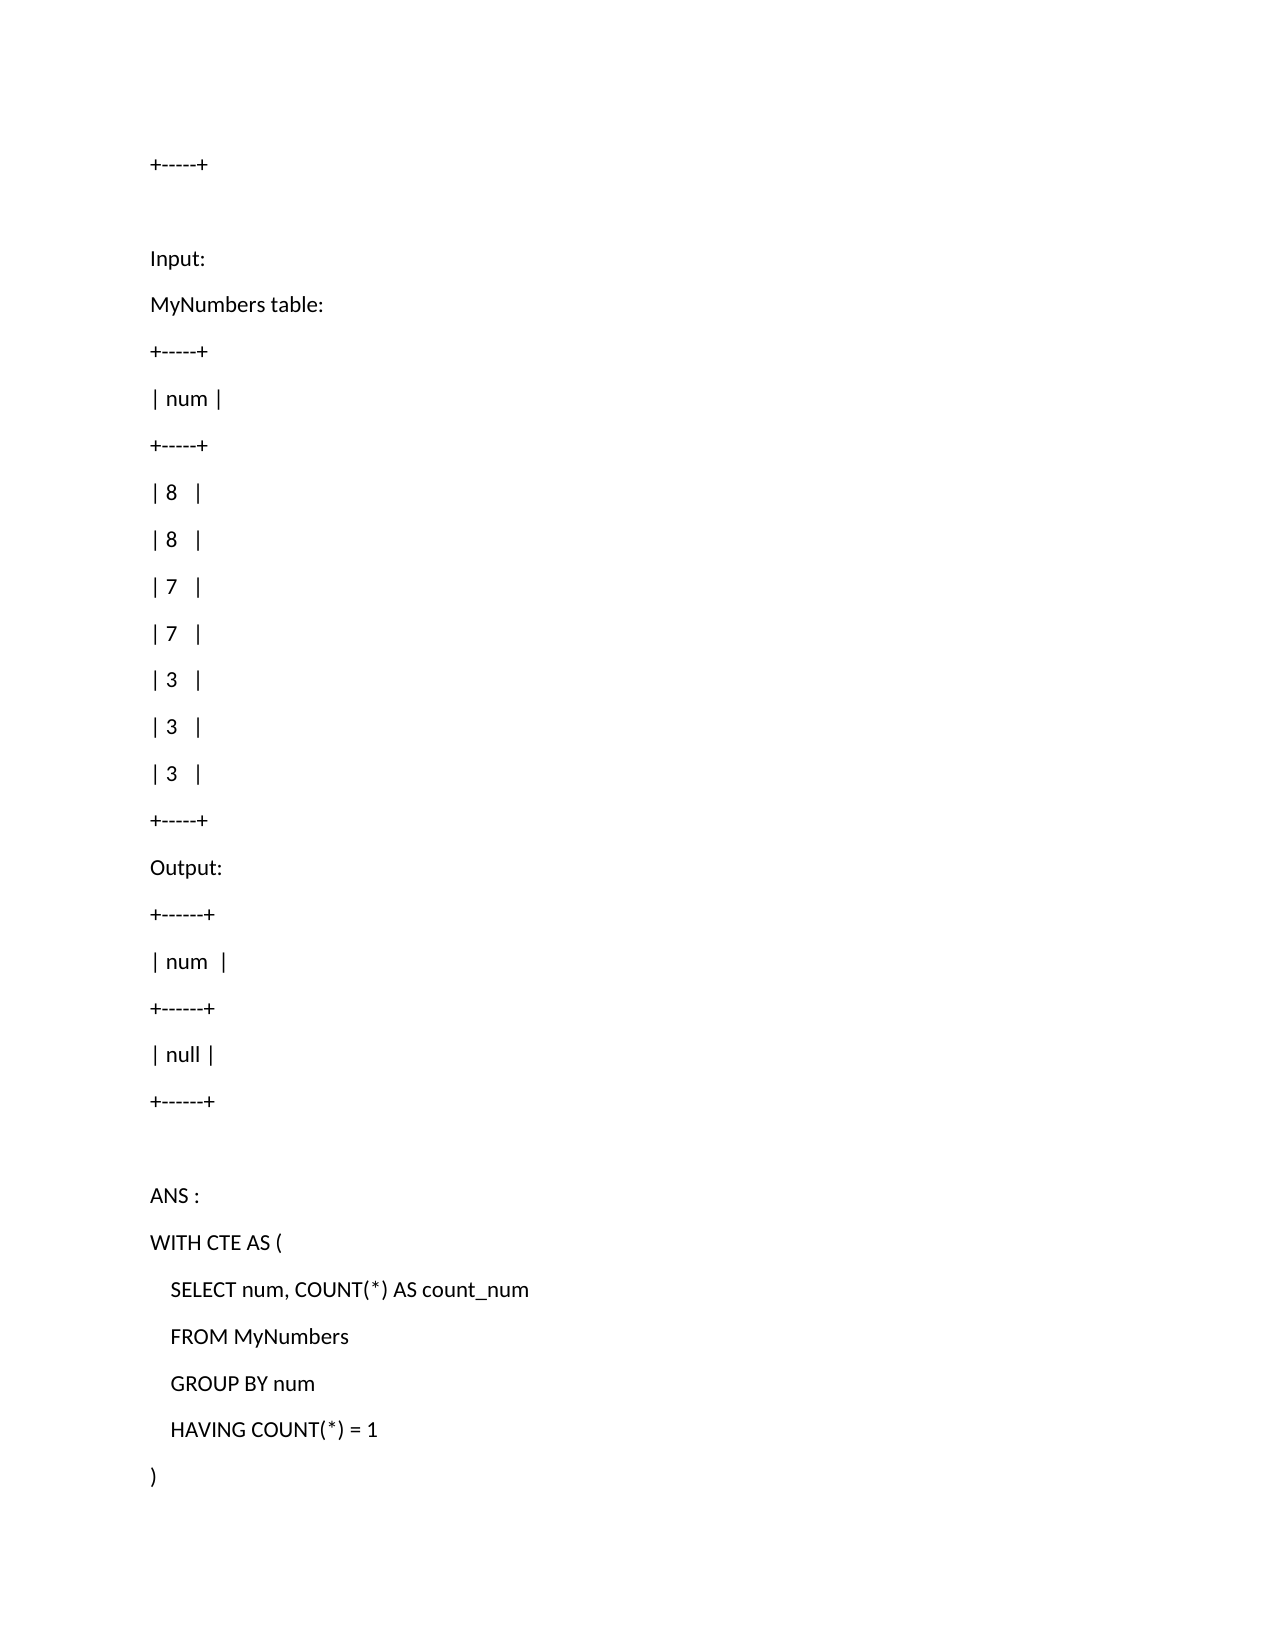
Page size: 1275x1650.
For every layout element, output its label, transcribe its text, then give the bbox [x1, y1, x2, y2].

text | 3 | [150, 666, 1125, 694]
text +-----+ [150, 806, 1125, 834]
text GROUP BY num [150, 1369, 1125, 1397]
text | 7 | [150, 572, 1125, 600]
text | null | [150, 1041, 1125, 1069]
text | 8 | [150, 478, 1125, 506]
text +-----+ [150, 431, 1125, 459]
text HAVING COUNT(*) = 1 [150, 1416, 1125, 1444]
text | 8 | [150, 525, 1125, 553]
text ANS : [150, 1181, 1125, 1209]
text | num | [150, 947, 1125, 975]
text SELECT num, COUNT(*) AS count_num [150, 1275, 1125, 1303]
text Input: [150, 244, 1125, 272]
text | 3 | [150, 759, 1125, 787]
text +------+ [150, 1087, 1125, 1116]
text MyNumbers table: [150, 291, 1125, 319]
text | num | [150, 384, 1125, 412]
text +------+ [150, 994, 1125, 1022]
text +-----+ [150, 337, 1125, 366]
text FROM MyNumbers [150, 1322, 1125, 1350]
text | 7 | [150, 619, 1125, 647]
text ) [150, 1462, 1125, 1491]
text +------+ [150, 900, 1125, 928]
text WITH CTE AS ( [150, 1228, 1125, 1256]
text | 3 | [150, 712, 1125, 741]
text +-----+ [150, 150, 1125, 178]
text Output: [150, 853, 1125, 881]
